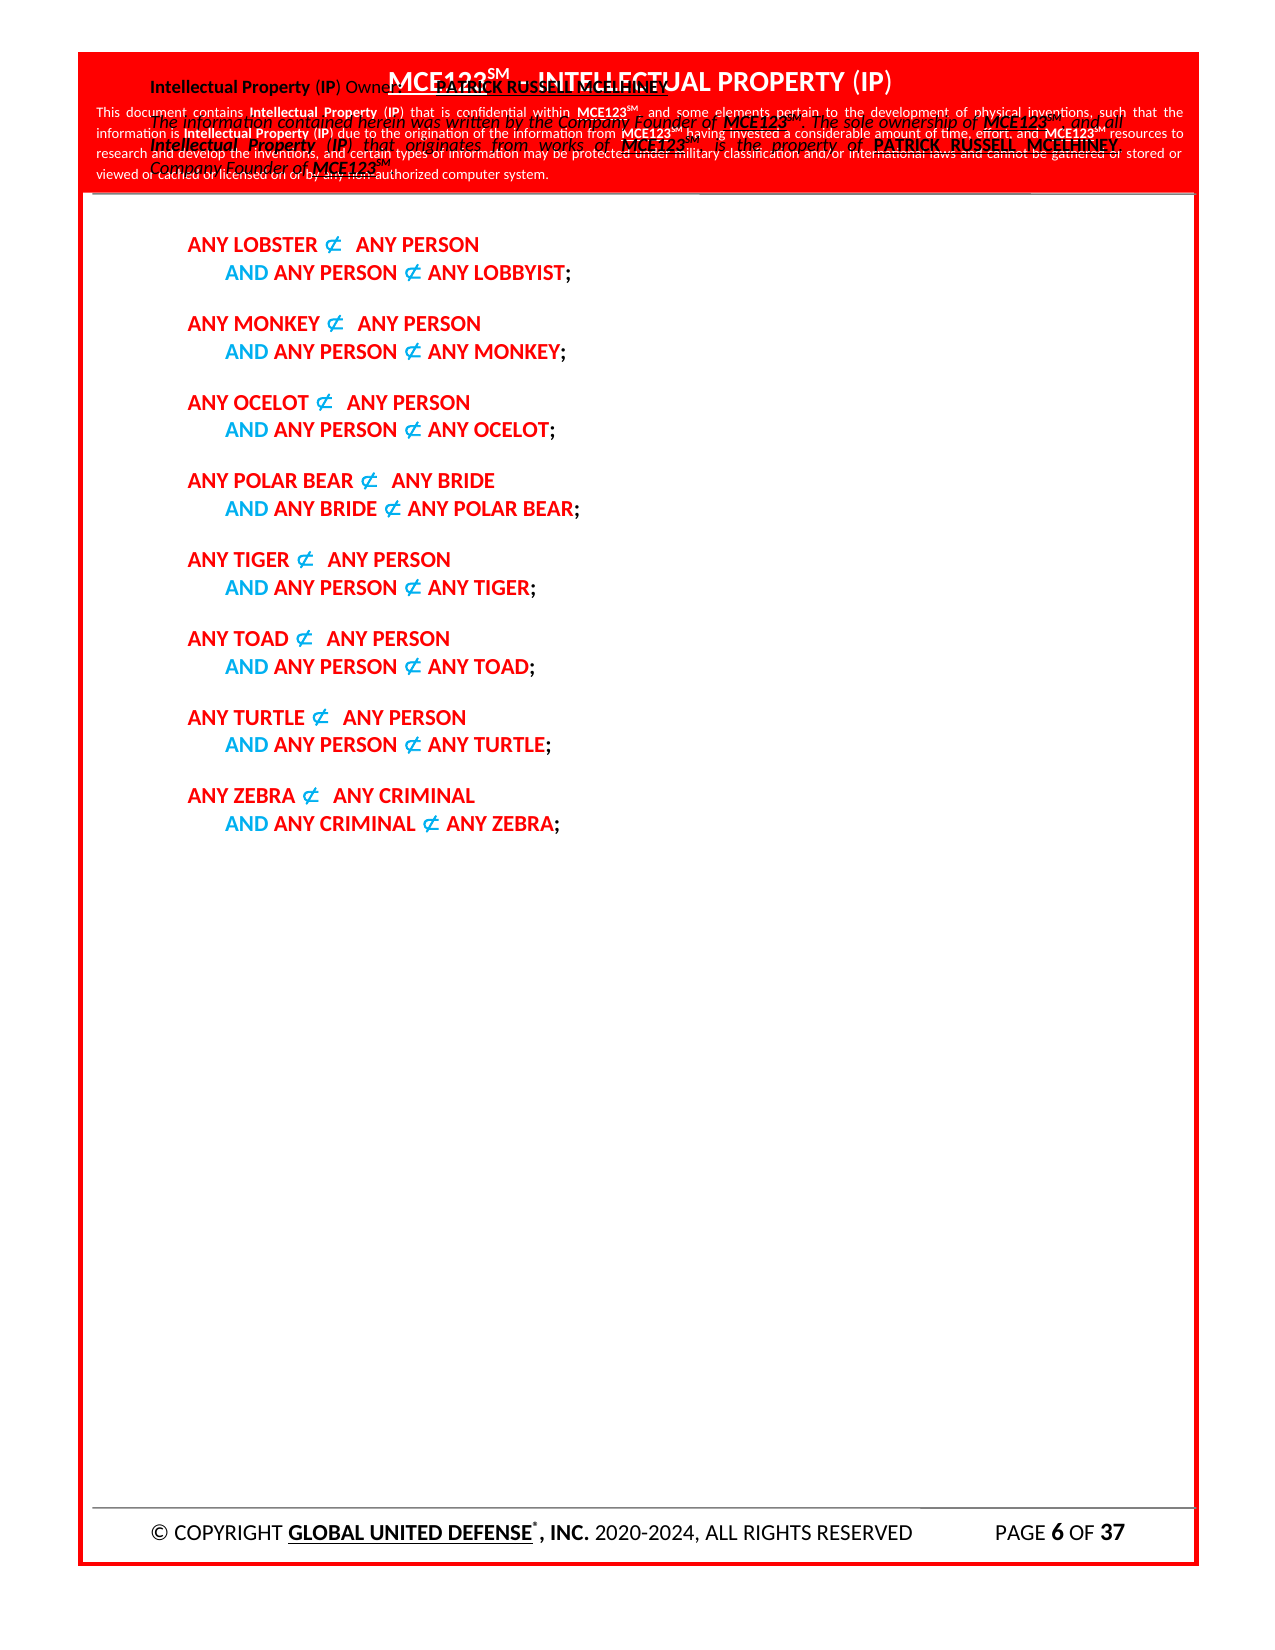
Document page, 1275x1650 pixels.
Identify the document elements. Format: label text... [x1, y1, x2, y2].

text AND ANY CRIMINAL Ë ANY ZEBRA; [187, 809, 1125, 837]
text ANY POLAR BEAR Ë ANY BRIDE [187, 466, 1125, 494]
text ANY TOAD Ë ANY PERSON [187, 624, 1125, 652]
text AND ANY PERSON Ë ANY OCELOT; [187, 416, 1125, 444]
text AND ANY PERSON Ë ANY TURTLE; [187, 731, 1125, 759]
text ANY MONKEY Ë ANY PERSON [187, 309, 1125, 337]
text AND ANY PERSON Ë ANY TOAD; [187, 652, 1125, 680]
text AND ANY PERSON Ë ANY MONKEY; [187, 337, 1125, 365]
text AND ANY PERSON Ë ANY TIGER; [187, 573, 1125, 601]
text AND ANY BRIDE Ë ANY POLAR BEAR; [187, 494, 1125, 522]
text ANY LOBSTER Ë ANY PERSON [187, 230, 1125, 258]
text ANY TIGER Ë ANY PERSON [187, 545, 1125, 573]
text ANY TURTLE Ë ANY PERSON [187, 703, 1125, 731]
text ANY ZEBRA Ë ANY CRIMINAL [187, 781, 1125, 809]
text AND ANY PERSON Ë ANY LOBBYIST; [187, 258, 1125, 286]
text ANY OCELOT Ë ANY PERSON [187, 388, 1125, 416]
